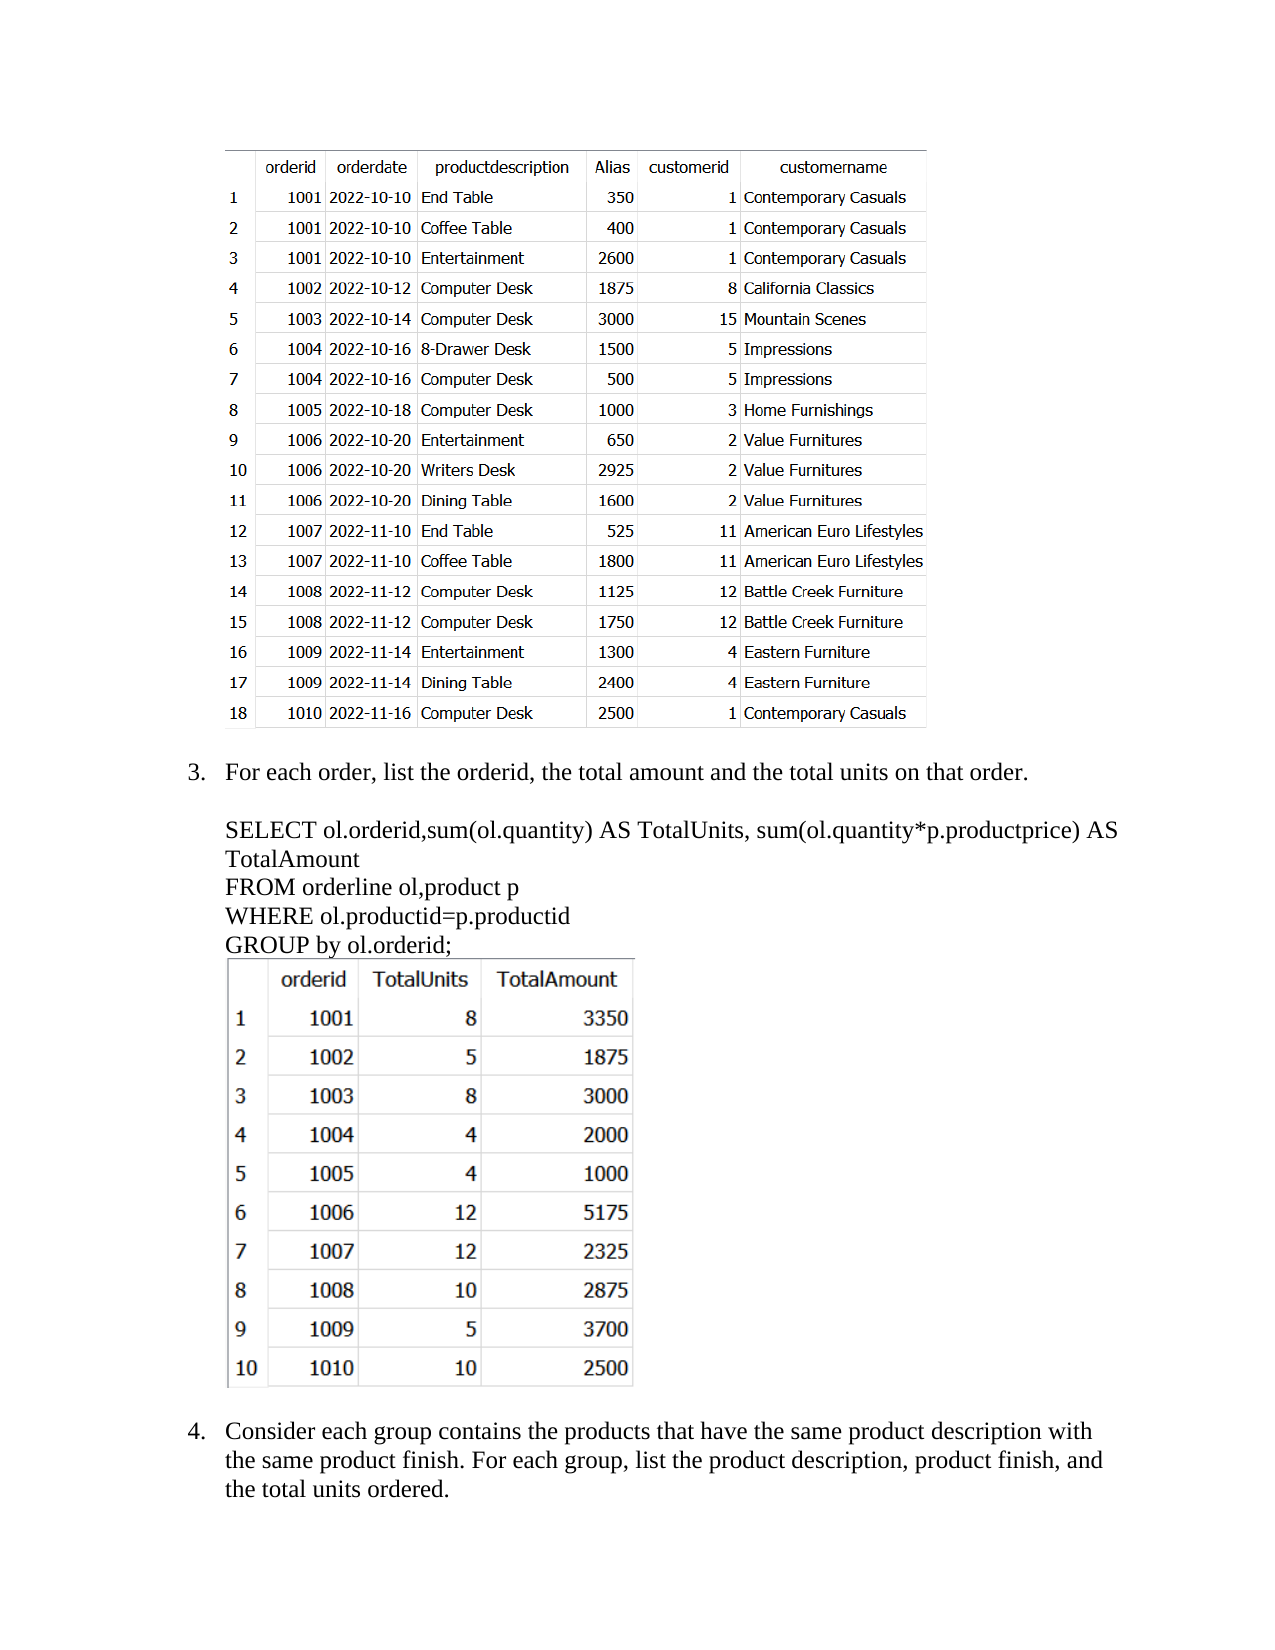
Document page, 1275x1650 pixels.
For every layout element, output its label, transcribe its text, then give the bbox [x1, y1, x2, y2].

list Consider each group contains the products that have the same product description with the same product finish. For each group, list the product description, product finish, and the total units ordered. [187, 1416, 1125, 1502]
list For each order, list the orderid, the total amount and the total units on that order. [187, 757, 1125, 786]
picture [225, 958, 636, 1388]
picture [225, 150, 927, 729]
text GROUP by ol.orderid; [225, 930, 1125, 959]
text SELECT ol.orderid,sum(ol.quantity) AS TotalUnits, sum(ol.quantity*p.productprice) AS TotalAmount [225, 815, 1125, 872]
text FROM orderline ol,product p [225, 872, 1125, 901]
text WHERE ol.productid=p.productid [225, 901, 1125, 930]
